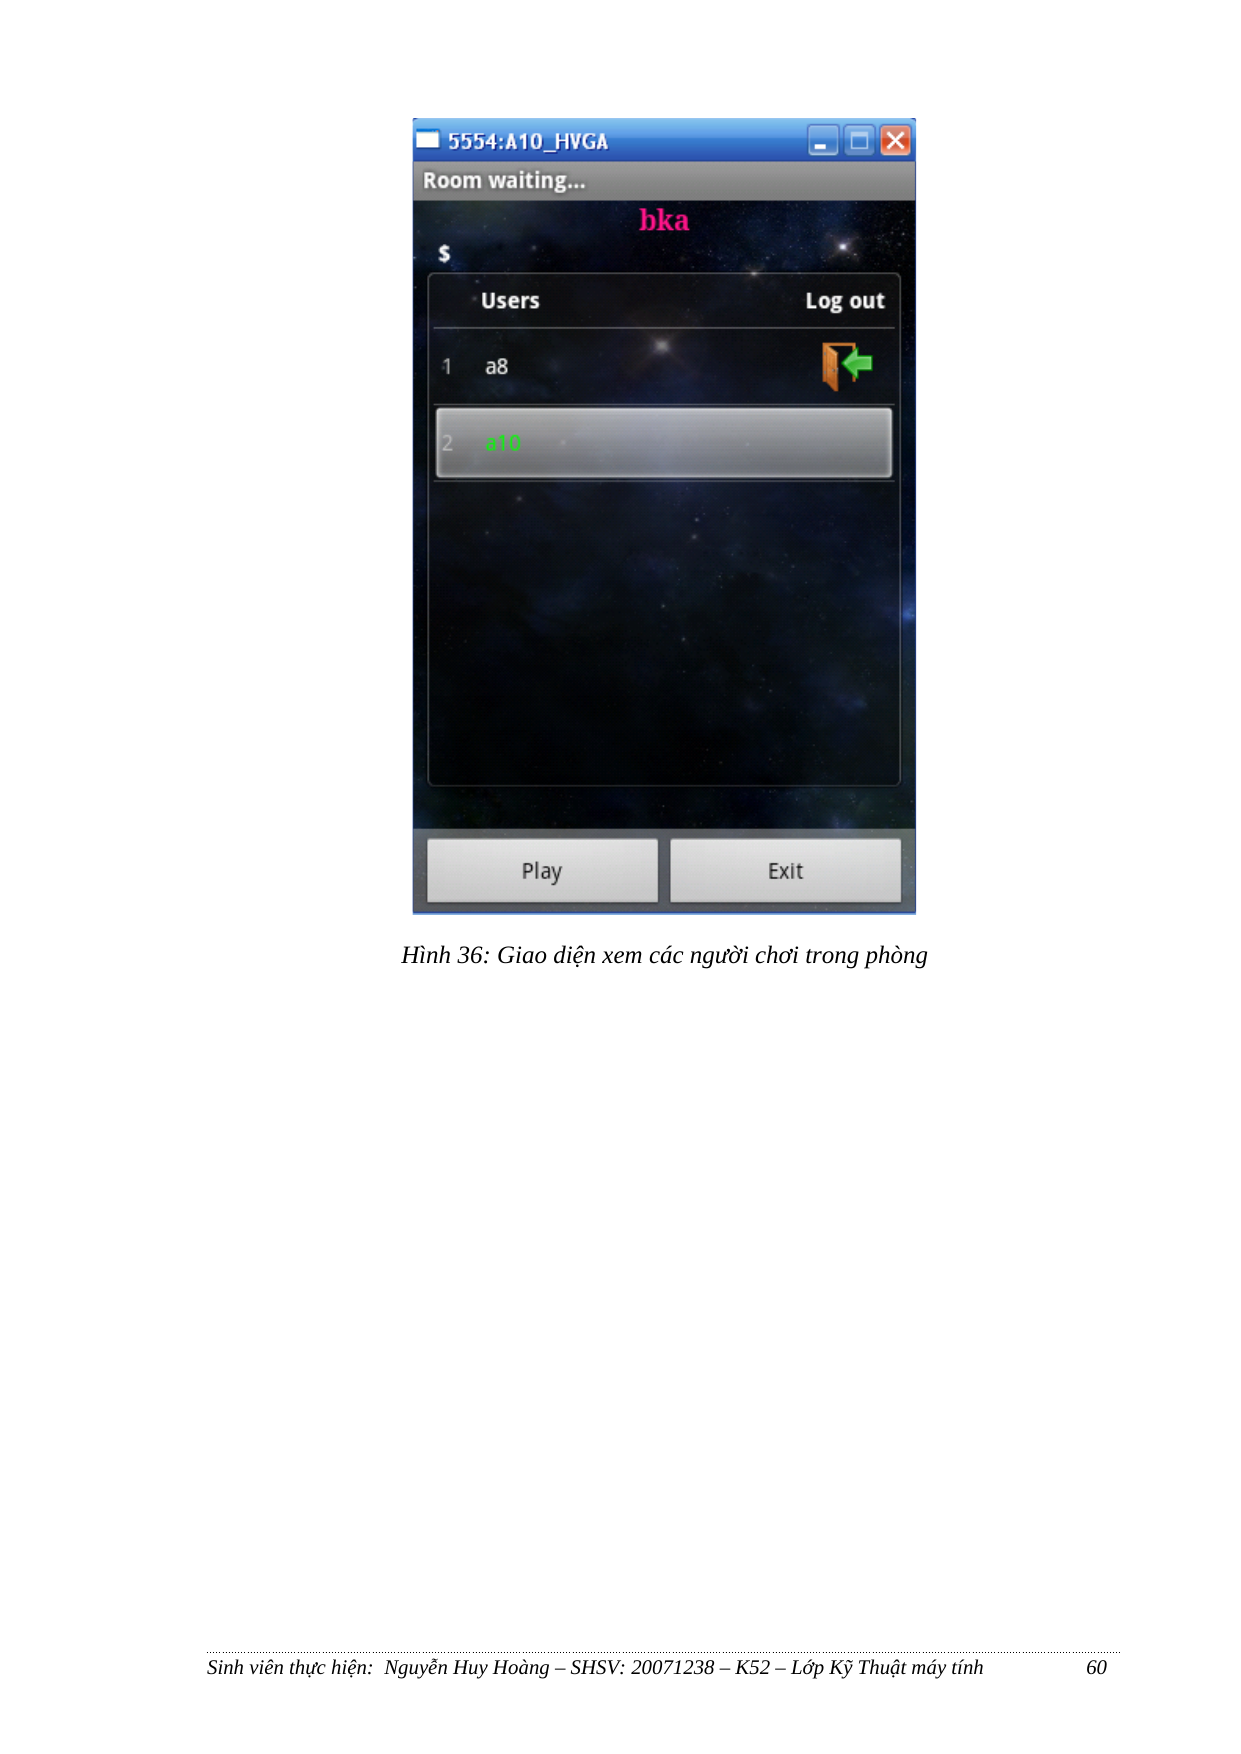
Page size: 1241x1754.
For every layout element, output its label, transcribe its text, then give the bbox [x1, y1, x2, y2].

picture [412, 118, 917, 915]
